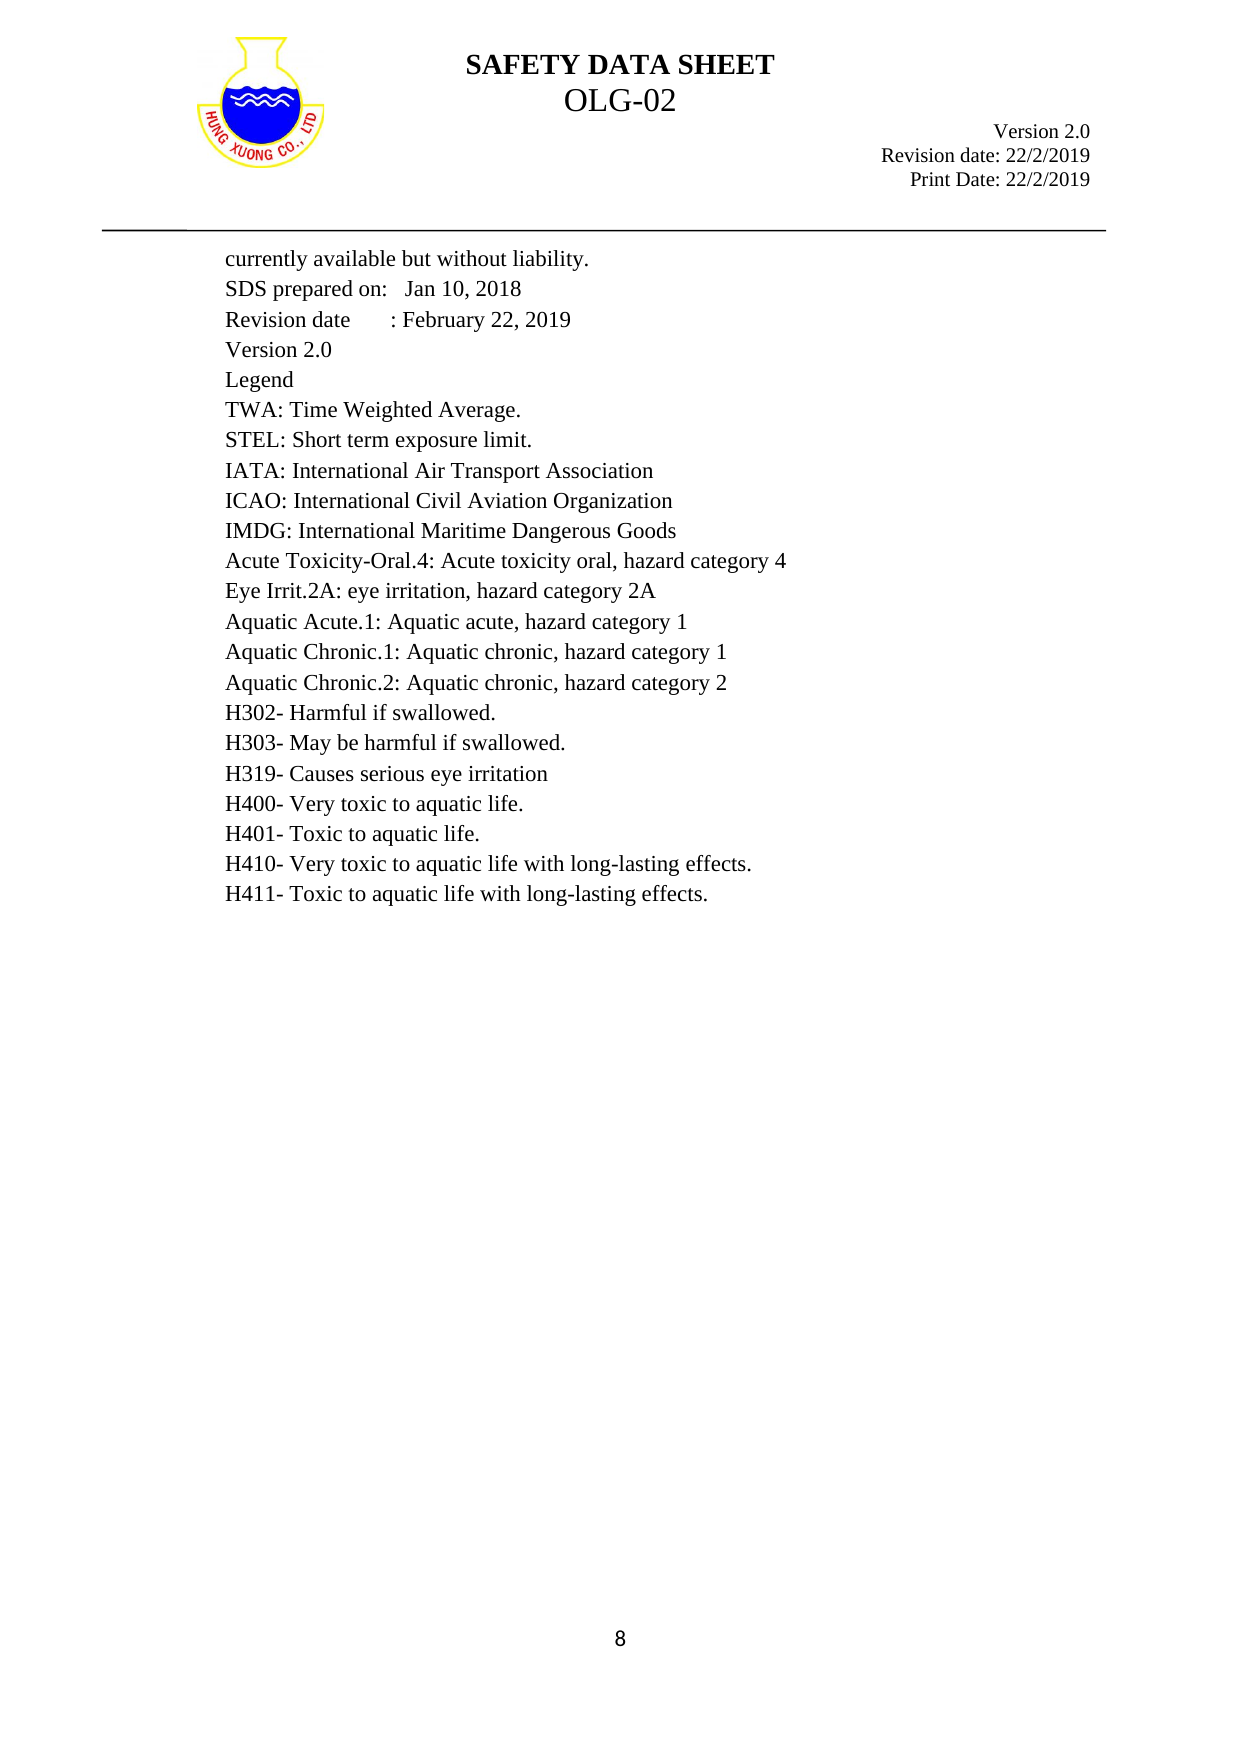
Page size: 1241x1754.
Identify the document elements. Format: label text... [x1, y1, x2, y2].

text STEL: Short term exposure limit. [150, 427, 1090, 453]
text H410- Very toxic to aquatic life with long-lasting effects. [150, 850, 1090, 877]
text H411- Toxic to aquatic life with long-lasting effects. [150, 880, 1090, 907]
text Aquatic Chronic.2: Aquatic chronic, hazard category 2 [150, 669, 1090, 695]
text H401- Toxic to aquatic life. [150, 820, 1090, 846]
text H319- Causes serious eye irritation [150, 759, 1090, 786]
text H400- Very toxic to aquatic life. [150, 790, 1090, 816]
text Legend [150, 366, 1090, 392]
text Eye Irrit.2A: eye irritation, hazard category 2A [150, 578, 1090, 604]
text Aquatic Acute.1: Aquatic acute, hazard category 1 [150, 608, 1090, 634]
text SDS prepared on: Jan 10, 2018 [150, 276, 1090, 302]
text H302- Harmful if swallowed. [150, 699, 1090, 726]
text ICAO: International Civil Aviation Organization [150, 487, 1090, 513]
text currently available but without liability. [225, 245, 1090, 272]
text Aquatic Chronic.1: Aquatic chronic, hazard category 1 [150, 638, 1090, 665]
text TWA: Time Weighted Average. [150, 396, 1090, 423]
text Version 2.0 [150, 336, 1090, 362]
text Revision date : February 22, 2019 [150, 306, 1090, 332]
text H303- May be harmful if swallowed. [150, 729, 1090, 756]
text IATA: International Air Transport Association [150, 457, 1090, 483]
text Acute Toxicity-Oral.4: Acute toxicity oral, hazard category 4 [150, 547, 1090, 574]
picture [197, 37, 325, 168]
text IMDG: International Maritime Dangerous Goods [150, 517, 1090, 543]
